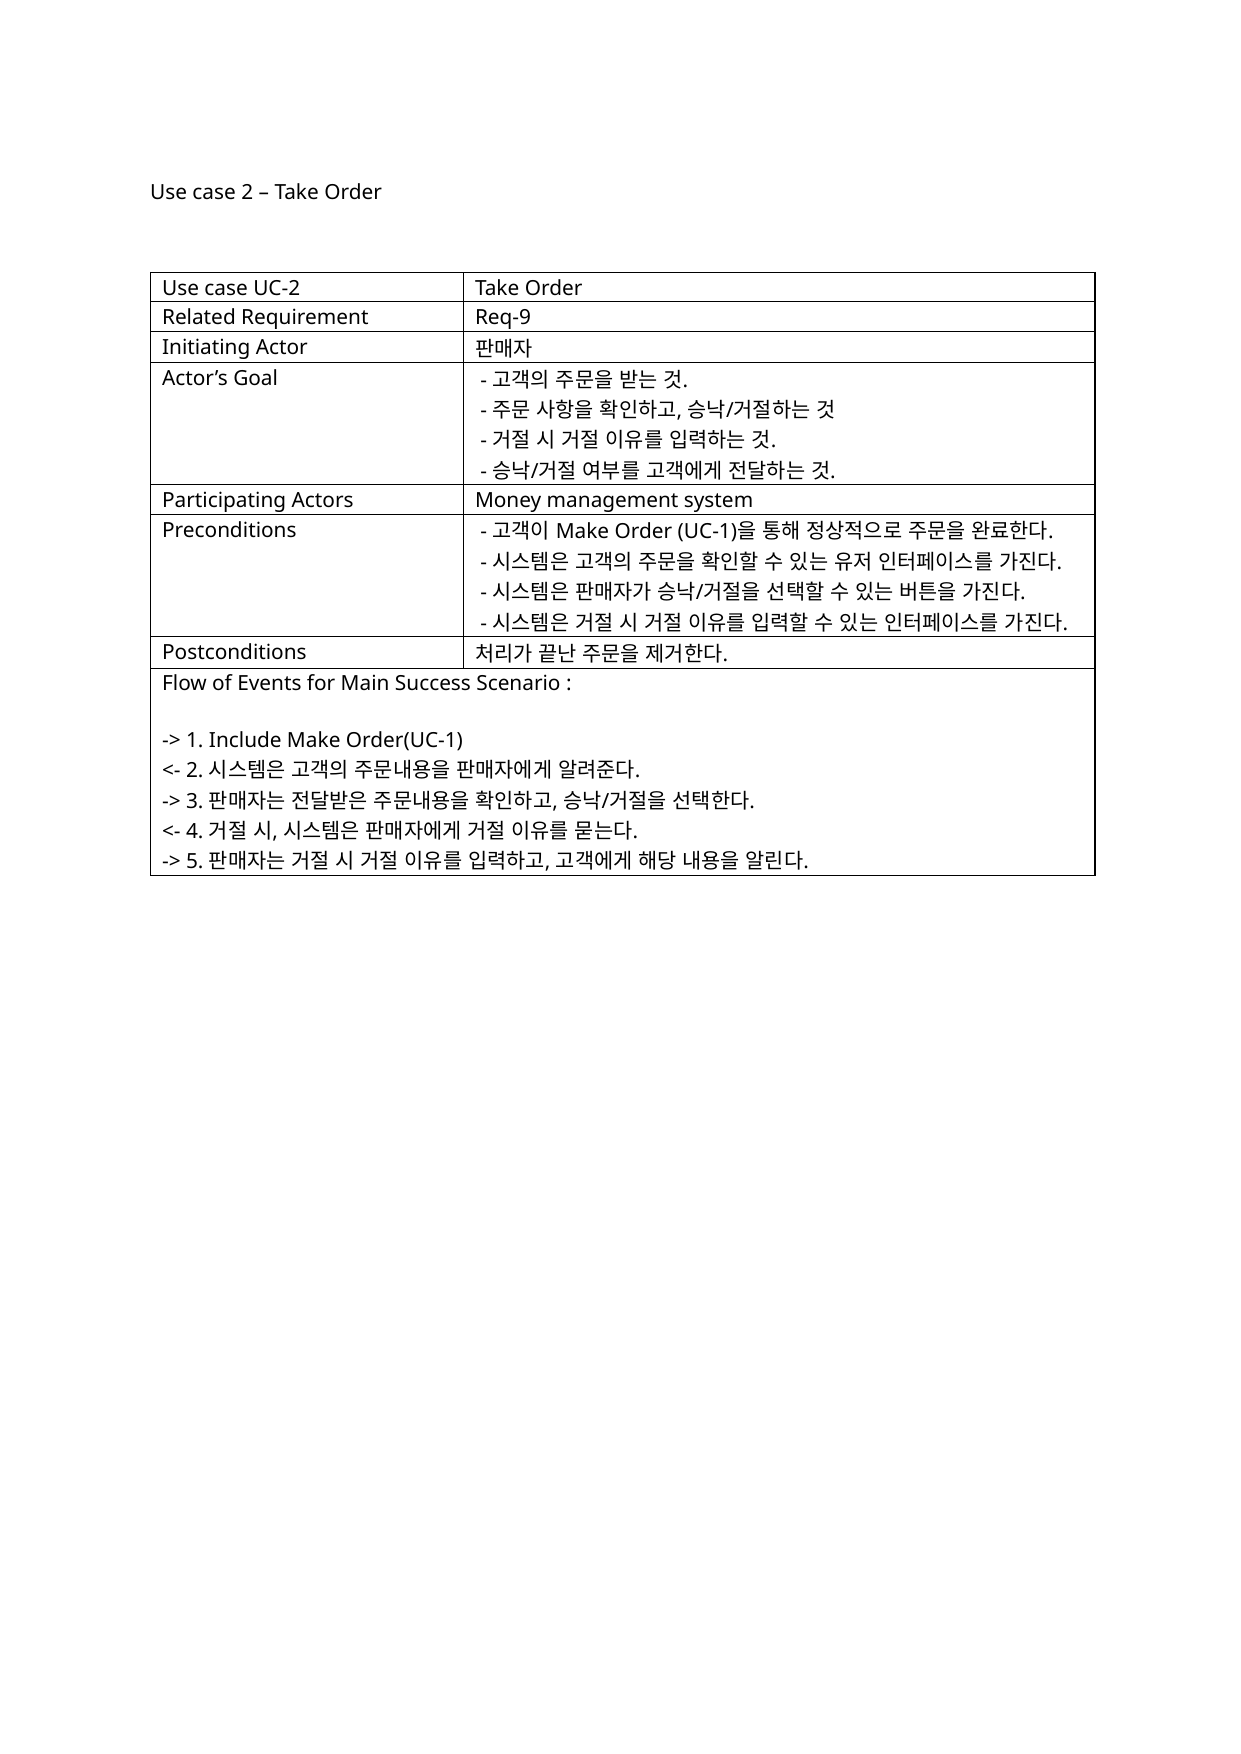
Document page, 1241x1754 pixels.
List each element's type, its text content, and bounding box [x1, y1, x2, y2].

table_cell Preconditions [151, 515, 463, 636]
table_cell - 고객이 Make Order (UC-1)을 통해 정상적으로 주문을 완료한다. - 시스템은 고객의 주문을 확인할 수 있는 유저 인터페이스를 가진다. - 시스템은 판매자가 승낙/거절을 선택할 수 있는 버튼을 가진다. - 시스템은 거절 시 거절 이유를 입력할 수 있는 인터페이스를 가진다. [464, 515, 1094, 636]
table_header Take Order [464, 273, 1094, 301]
table_cell Participating Actors [151, 485, 463, 514]
table_header Use case UC-2 [151, 273, 463, 301]
table_cell 처리가 끝난 주문을 제거한다. [464, 637, 1094, 667]
table_cell Flow of Events for Main Success Scenario : -> 1. Include Make Order(UC-1) <- 2. 시스템은 고객의 주문내용을 판매자에게 알려준다. -> 3. 판매자는 전달받은 주문내용을 확인하고, 승낙/거절을 선택한다. <- 4. 거절 시, 시스템은 판매자에게 거절 이유를 묻는다. -> 5. 판매자는 거절 시 거절 이유를 입력하고, 고객에게 해당 내용을 알린다. [151, 669, 1094, 875]
table_cell Money management system [464, 485, 1094, 514]
table_cell Related Requirement [151, 302, 463, 331]
text Use case 2 – Take Order [150, 177, 1090, 206]
table_cell - 고객의 주문을 받는 것. - 주문 사항을 확인하고, 승낙/거절하는 것 - 거절 시 거절 이유를 입력하는 것. - 승낙/거절 여부를 고객에게 전달하는 것. [464, 363, 1094, 484]
table_cell 판매자 [464, 332, 1094, 362]
table_cell Initiating Actor [151, 332, 463, 362]
table_cell Req-9 [464, 302, 1094, 331]
table_cell Actor’s Goal [151, 363, 463, 484]
table_cell Postconditions [151, 637, 463, 667]
